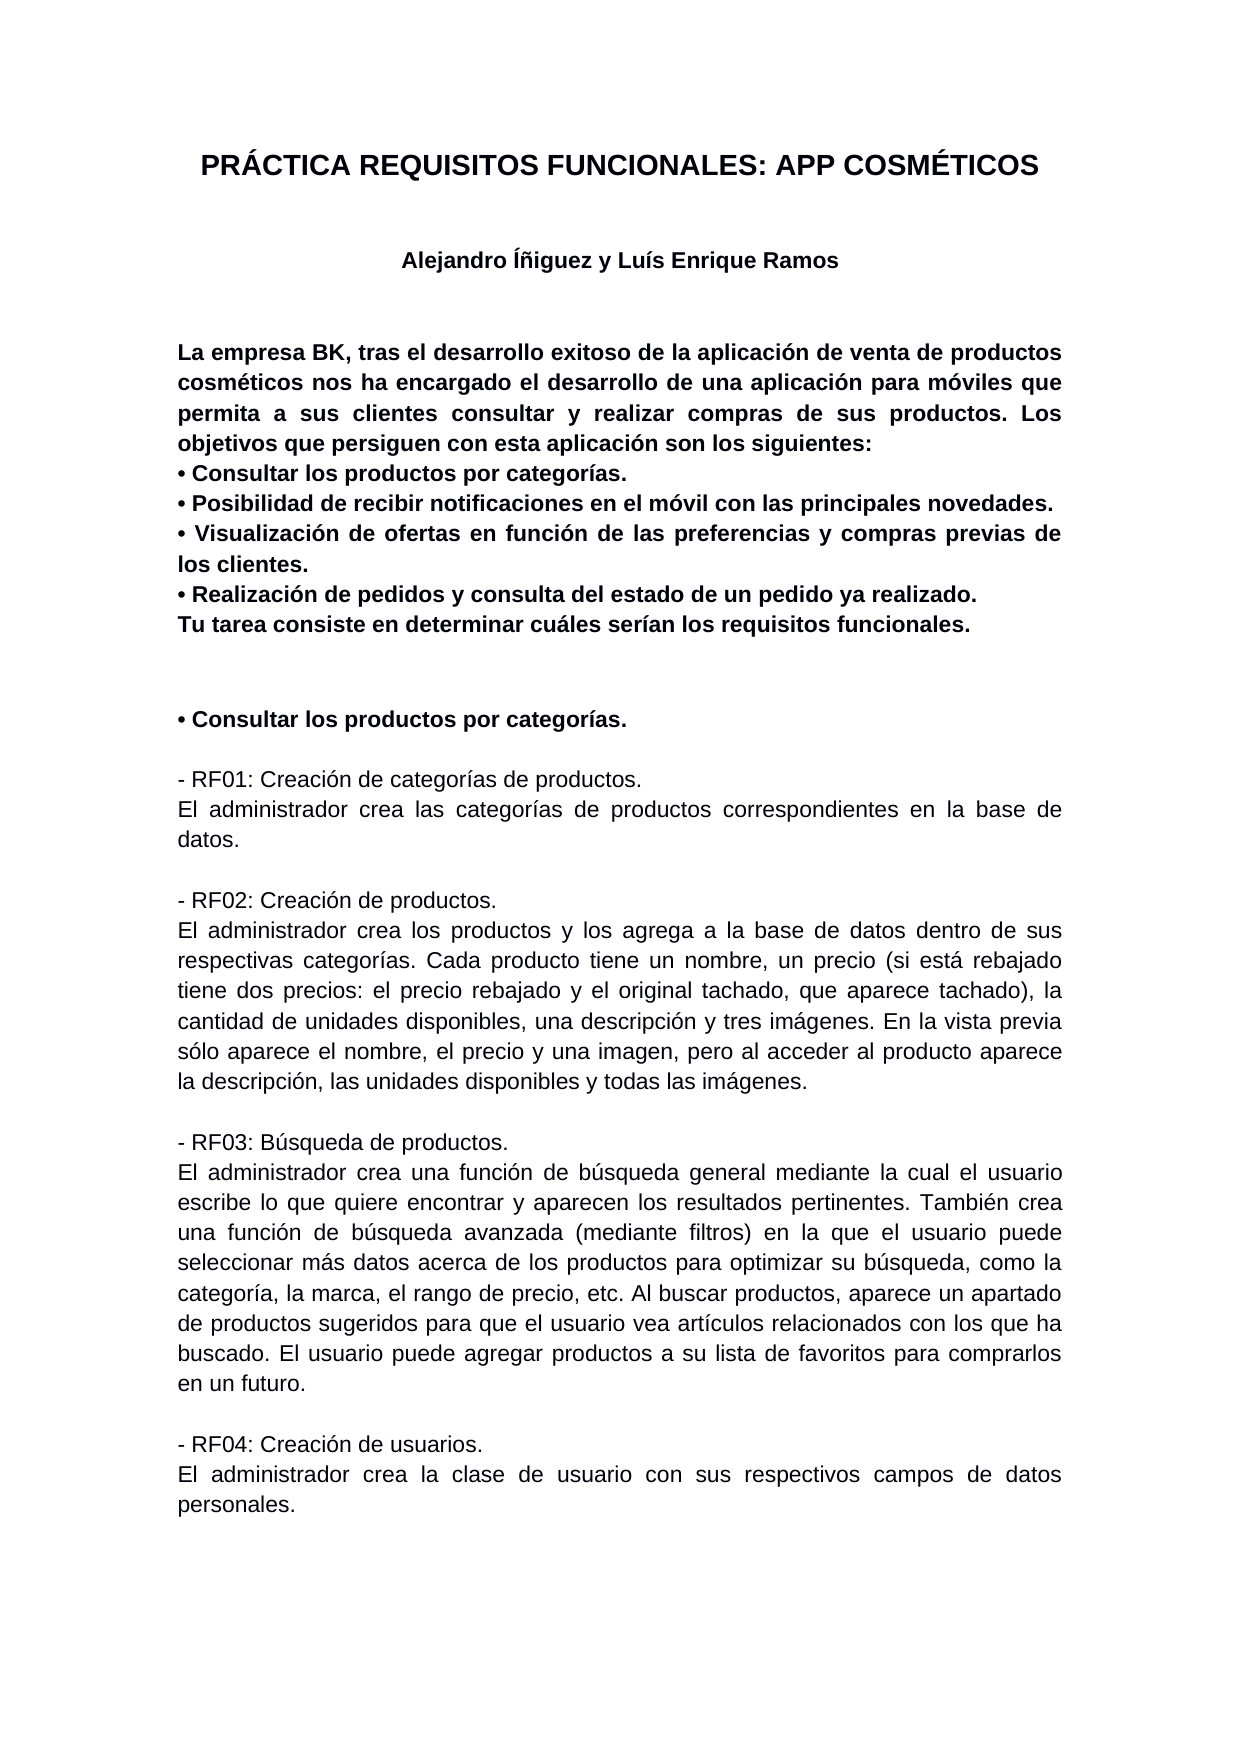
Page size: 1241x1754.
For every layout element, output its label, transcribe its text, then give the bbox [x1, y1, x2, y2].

text La empresa BK, tras el desarrollo exitoso de la aplicación de venta de productos cosméticos nos ha encargado el desarrollo de una aplicación para móviles que permita a sus clientes consultar y realizar compras de sus productos. Los objetivos que persiguen con esta aplicación son los siguientes: [177, 339, 1063, 456]
text Alejandro Íñiguez y Luís Enrique Ramos [177, 247, 1063, 273]
text Tu tarea consiste en determinar cuáles serían los requisitos funcionales. [177, 611, 1063, 637]
text • Visualización de ofertas en función de las preferencias y compras previas de los clientes. [177, 520, 1063, 577]
text - RF04: Creación de usuarios. [177, 1431, 1063, 1457]
text El administrador crea las categorías de productos correspondientes en la base de datos. [177, 796, 1063, 853]
text • Posibilidad de recibir notificaciones en el móvil con las principales novedades. [177, 490, 1063, 517]
text El administrador crea una función de búsqueda general mediante la cual el usuario escribe lo que quiere encontrar y aparecen los resultados pertinentes. También crea una función de búsqueda avanzada (mediante filtros) en la que el usuario puede seleccionar más datos acerca de los productos para optimizar su búsqueda, como la categoría, la marca, el rango de precio, etc. Al buscar productos, aparece un apartado de productos sugeridos para que el usuario vea artículos relacionados con los que ha buscado. El usuario puede agregar productos a su lista de favoritos para comprarlos en un futuro. [177, 1159, 1063, 1397]
text - RF02: Creación de productos. [177, 887, 1063, 913]
text • Realización de pedidos y consulta del estado de un pedido ya realizado. [177, 581, 1063, 607]
text PRÁCTICA REQUISITOS FUNCIONALES: APP COSMÉTICOS [177, 148, 1063, 181]
text • Consultar los productos por categorías. [177, 460, 1063, 486]
text - RF03: Búsqueda de productos. [177, 1128, 1063, 1155]
text El administrador crea la clase de usuario con sus respectivos campos de datos personales. [177, 1461, 1063, 1517]
text - RF01: Creación de categorías de productos. [177, 766, 1063, 792]
text • Consultar los productos por categorías. [177, 706, 1063, 732]
text El administrador crea los productos y los agrega a la base de datos dentro de sus respectivas categorías. Cada producto tiene un nombre, un precio (si está rebajado tiene dos precios: el precio rebajado y el original tachado, que aparece tachado), la cantidad de unidades disponibles, una descripción y tres imágenes. En la vista previa sólo aparece el nombre, el precio y una imagen, pero al acceder al producto aparece la descripción, las unidades disponibles y todas las imágenes. [177, 917, 1063, 1094]
